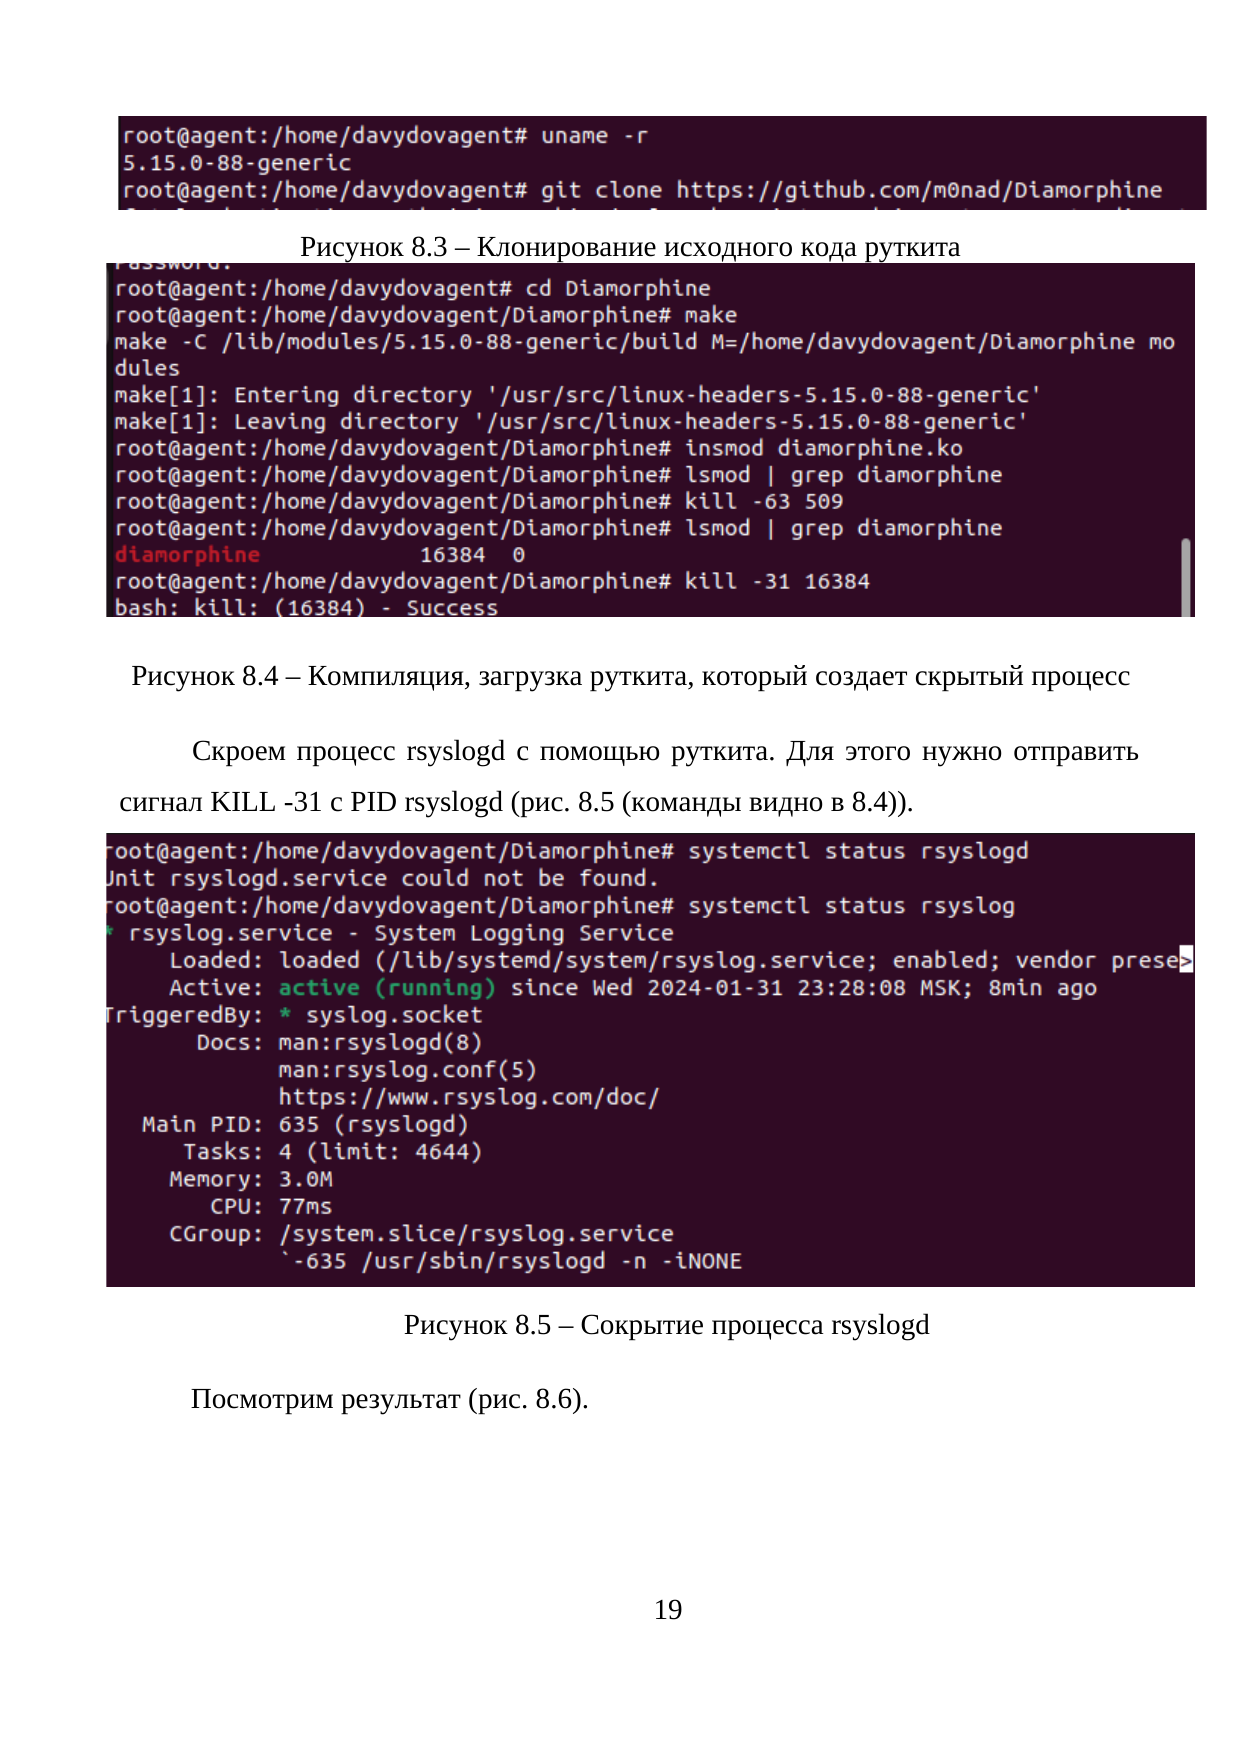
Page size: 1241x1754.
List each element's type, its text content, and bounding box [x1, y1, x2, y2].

text сигнал KILL -31 с PID rsyslogd (рис. 8.5 (команды видно в 8.4)). [119, 784, 1230, 817]
picture [106, 263, 1195, 617]
text Рисунок 8.4 – Компиляция, загрузка руткита, который создает скрытый процесс Скроем процесс rsyslogd с помощью руткита. Для этого нужно отправить [131, 617, 1143, 767]
picture [118, 116, 1207, 210]
text Рисунок 8.5 – Сокрытие процесса rsyslogd Посмотрим результат (рис. 8.6). [191, 1307, 956, 1415]
picture [106, 833, 1195, 1287]
text Рисунок 8.3 – Клонирование исходного кода руткита [300, 229, 1230, 263]
